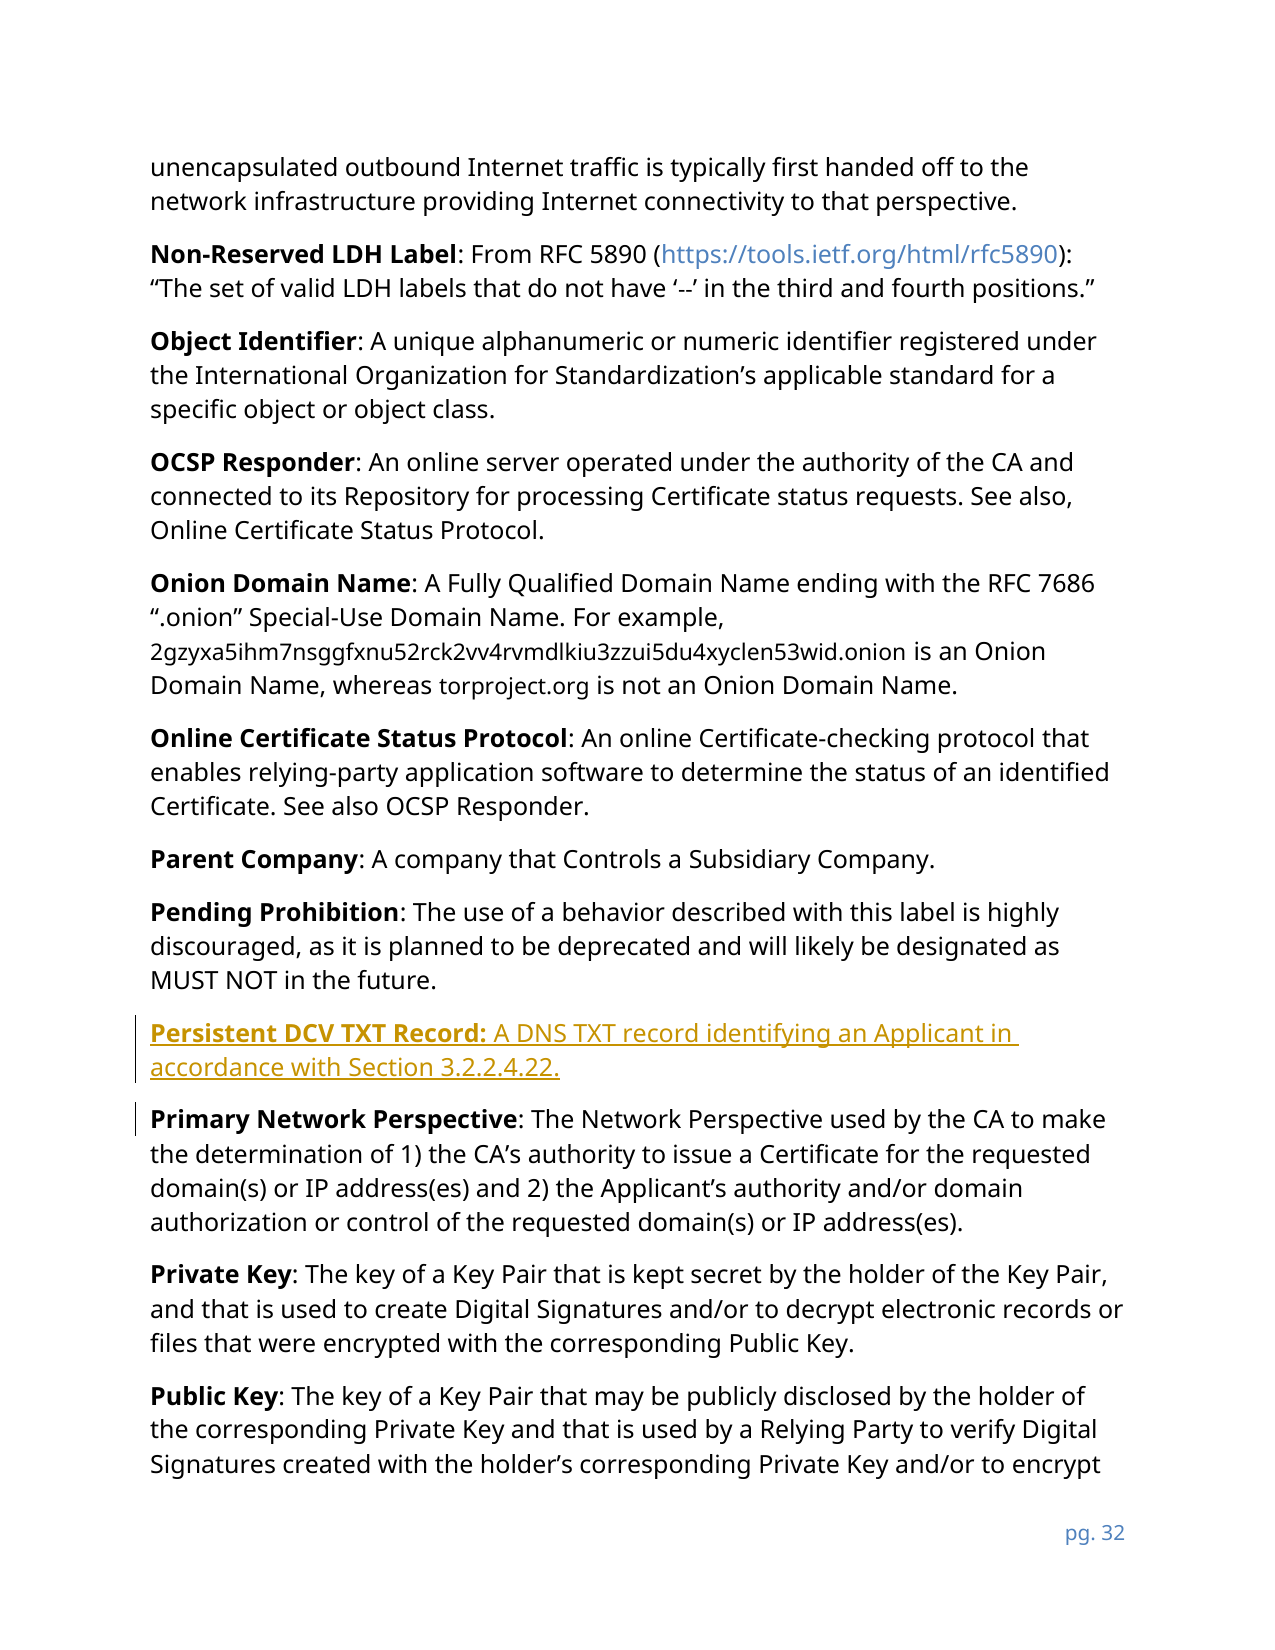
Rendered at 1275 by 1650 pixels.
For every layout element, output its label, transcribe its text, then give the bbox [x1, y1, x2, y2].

text Non-Reserved LDH Label: From RFC 5890 (https://tools.ietf.org/html/rfc5890): “The set of valid LDH labels that do not have ‘--’ in the third and fourth positions.” [150, 237, 1125, 305]
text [150, 150, 1125, 218]
text Private Key: The key of a Key Pair that is kept secret by the holder of the Key Pair, and that is used to create Digital Signatures and/or to decrypt electronic records or files that were encrypted with the corresponding Public Key. [150, 1257, 1125, 1359]
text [150, 1378, 1125, 1480]
text Primary Network Perspective: The Network Perspective used by the CA to make the determination of 1) the CA’s authority to issue a Certificate for the requested domain(s) or IP address(es) and 2) the Applicant’s authority and/or domain authorization or control of the requested domain(s) or IP address(es). [150, 1102, 1125, 1238]
text Online Certificate Status Protocol: An online Certificate-checking protocol that enables relying-party application software to determine the status of an identified Certificate. See also OCSP Responder. [150, 721, 1125, 823]
text Object Identifier: A unique alphanumeric or numeric identifier registered under the International Organization for Standardization’s applicable standard for a specific object or object class. [150, 324, 1125, 426]
text Parent Company: A company that Controls a Subsidiary Company. [150, 842, 1125, 876]
text Pending Prohibition​​: The use of a behavior described with this label is highly discouraged, as it is planned to be deprecated and will likely be designated as MUST NOT in the future. [150, 894, 1125, 997]
text OCSP Responder: An online server operated under the authority of the CA and connected to its Repository for processing Certificate status requests. See also, Online Certificate Status Protocol. [150, 445, 1125, 547]
text Onion Domain Name: A Fully Qualified Domain Name ending with the RFC 7686 “.onion” Special-Use Domain Name. For example, 2gzyxa5ihm7nsggfxnu52rck2vv4rvmdlkiu3zzui5du4xyclen53wid.onion is an Onion Domain Name, whereas torproject.org is not an Onion Domain Name. [150, 566, 1125, 702]
